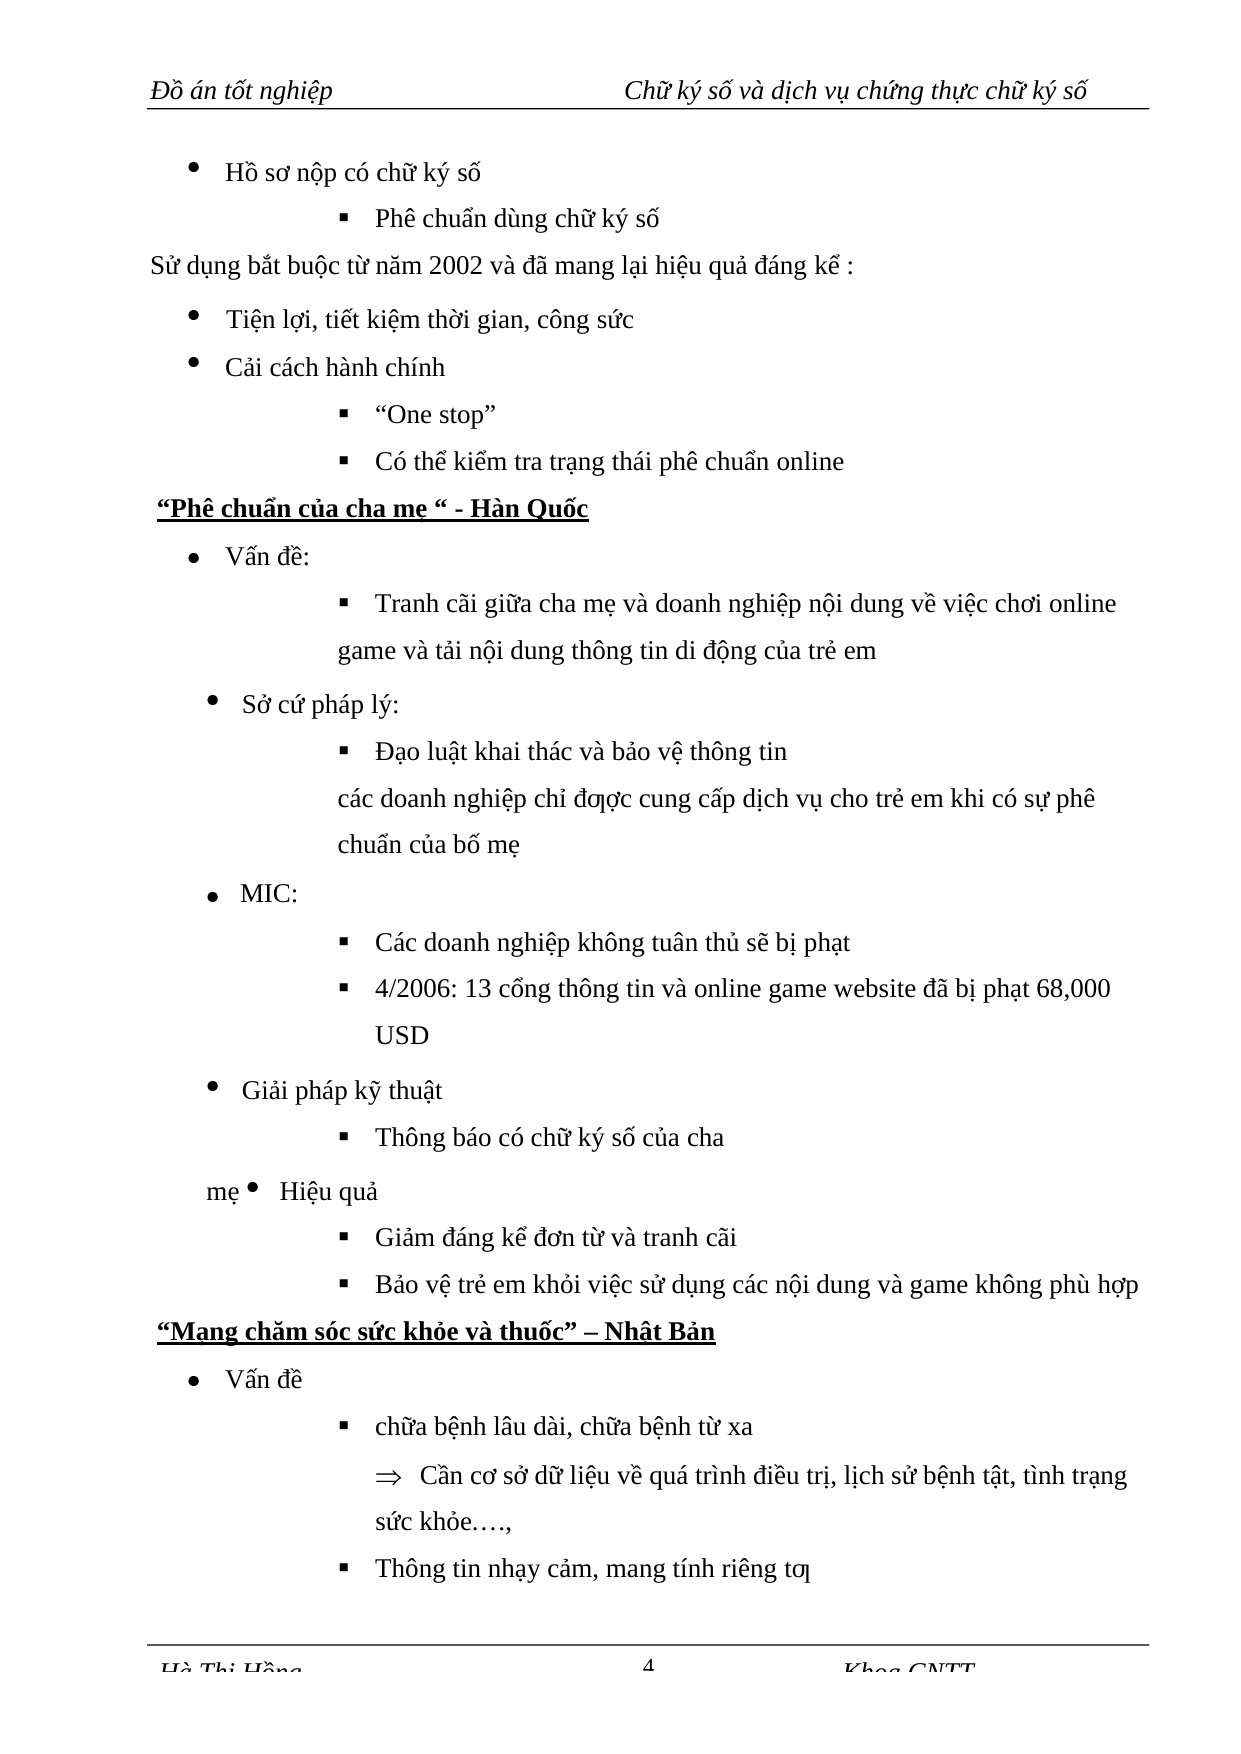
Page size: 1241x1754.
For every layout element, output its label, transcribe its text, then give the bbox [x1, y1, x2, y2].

picture [187, 147, 213, 181]
list Giảm đáng kể đơn từ và tranh cãi [337, 1222, 1203, 1252]
text MIC: [240, 877, 298, 908]
picture [187, 538, 213, 572]
subtitle “Phê chuẩn của cha mẹ “ - Hàn Quốc [150, 492, 1203, 523]
list Các doanh nghiệp không tuân thủ sẽ bị phạt [337, 926, 1203, 957]
list Đạo luật khai thác và bảo vệ thông tin [337, 735, 1203, 766]
text Hồ sơ nộp có chữ ký số [187, 148, 1203, 187]
text Giải pháp kỹ thuật [206, 1066, 1203, 1105]
text các doanh nghiệp chỉ đƣợc cung cấp dịch vụ cho trẻ em khi có sự phê chuẩn của bố mẹ [337, 782, 1153, 859]
picture [206, 1066, 232, 1100]
picture [206, 877, 232, 911]
list Bảo vệ trẻ em khỏi việc sử dụng các nội dung và game không phù hợp [337, 1268, 1203, 1299]
list “One stop” [337, 398, 1203, 429]
text Cần cơ sở dữ liệu về quá trình điều trị, lịch sử bệnh tật, tình trạng sức khỏe , [375, 1459, 1146, 1537]
list Thông báo có chữ ký số của cha mẹ Hiệu quả [206, 1121, 764, 1206]
picture [246, 1167, 272, 1201]
picture [187, 343, 213, 376]
picture [206, 680, 232, 714]
list Có thể kiểm tra trạng thái phê chuẩn online [337, 444, 1203, 476]
list Thông tin nhạy cảm, mang tính riêng tƣ [337, 1552, 1203, 1583]
subtitle “Mạng chăm sóc sức khỏe và thuốc” – Nhật Bản [150, 1315, 1203, 1346]
list chữa bệnh lâu dài, chữa bệnh từ xa [337, 1410, 1203, 1441]
text Sử dụng bắt buộc từ năm 2002 và đã mang lại hiệu quả đáng kể : Tiện lợi, tiết kiệm thời gian, công sức [150, 249, 854, 335]
text Cải cách hành chính [187, 351, 1203, 382]
picture [187, 1361, 213, 1395]
text Vấn đề: [225, 540, 1203, 571]
picture [187, 295, 213, 329]
list Tranh cãi giữa cha mẹ và doanh nghiệp nội dung về việc chơi online game và tải nội dung thông tin di động của trẻ em [337, 587, 1146, 665]
list Phê chuẩn dùng chữ ký số [337, 202, 1203, 233]
text Vấn đề [225, 1363, 1203, 1394]
text Sở cứ pháp lý: [206, 681, 1203, 720]
list 4/2006: 13 cổng thông tin và online game website đã bị phạt 68,000 USD [337, 973, 1147, 1051]
